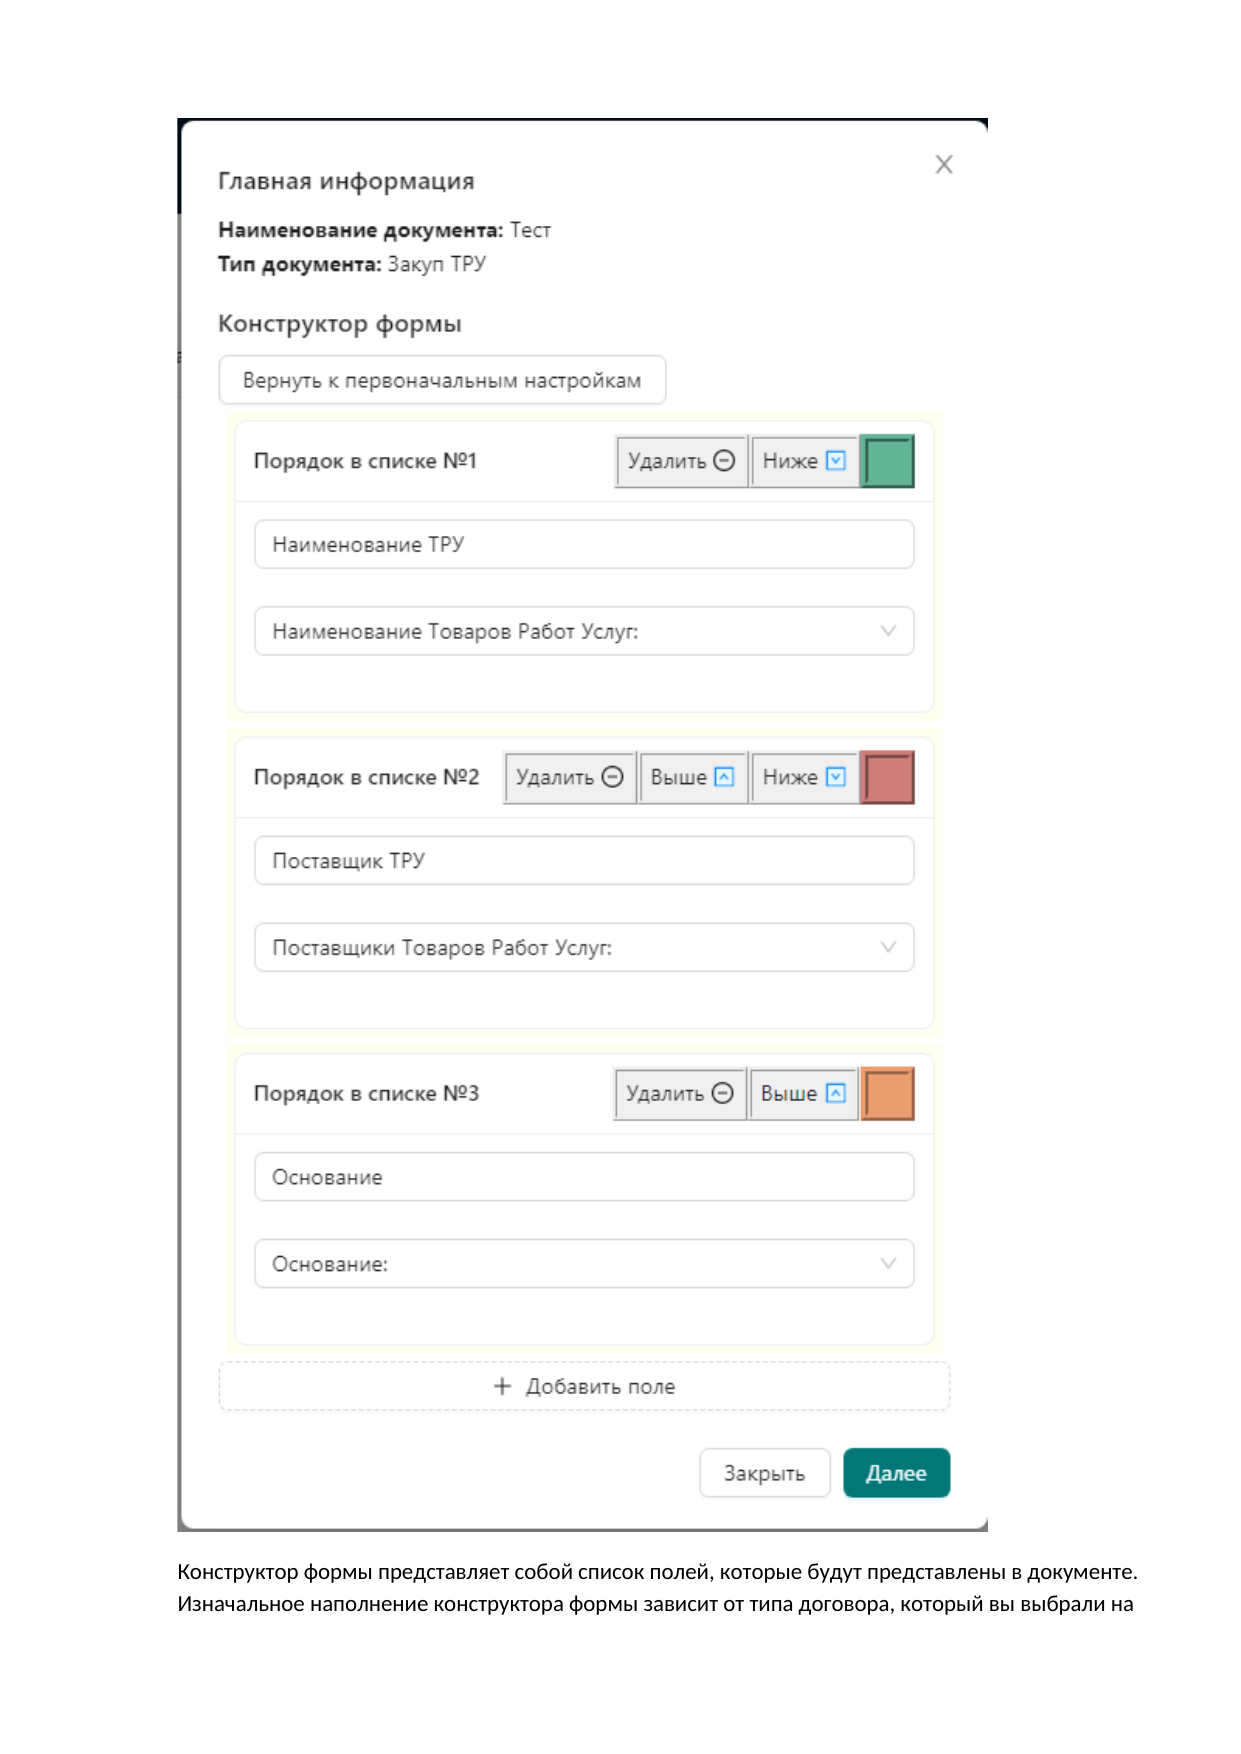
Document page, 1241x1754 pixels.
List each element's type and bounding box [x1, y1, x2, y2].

picture [177, 118, 988, 1532]
text [177, 1557, 1152, 1617]
